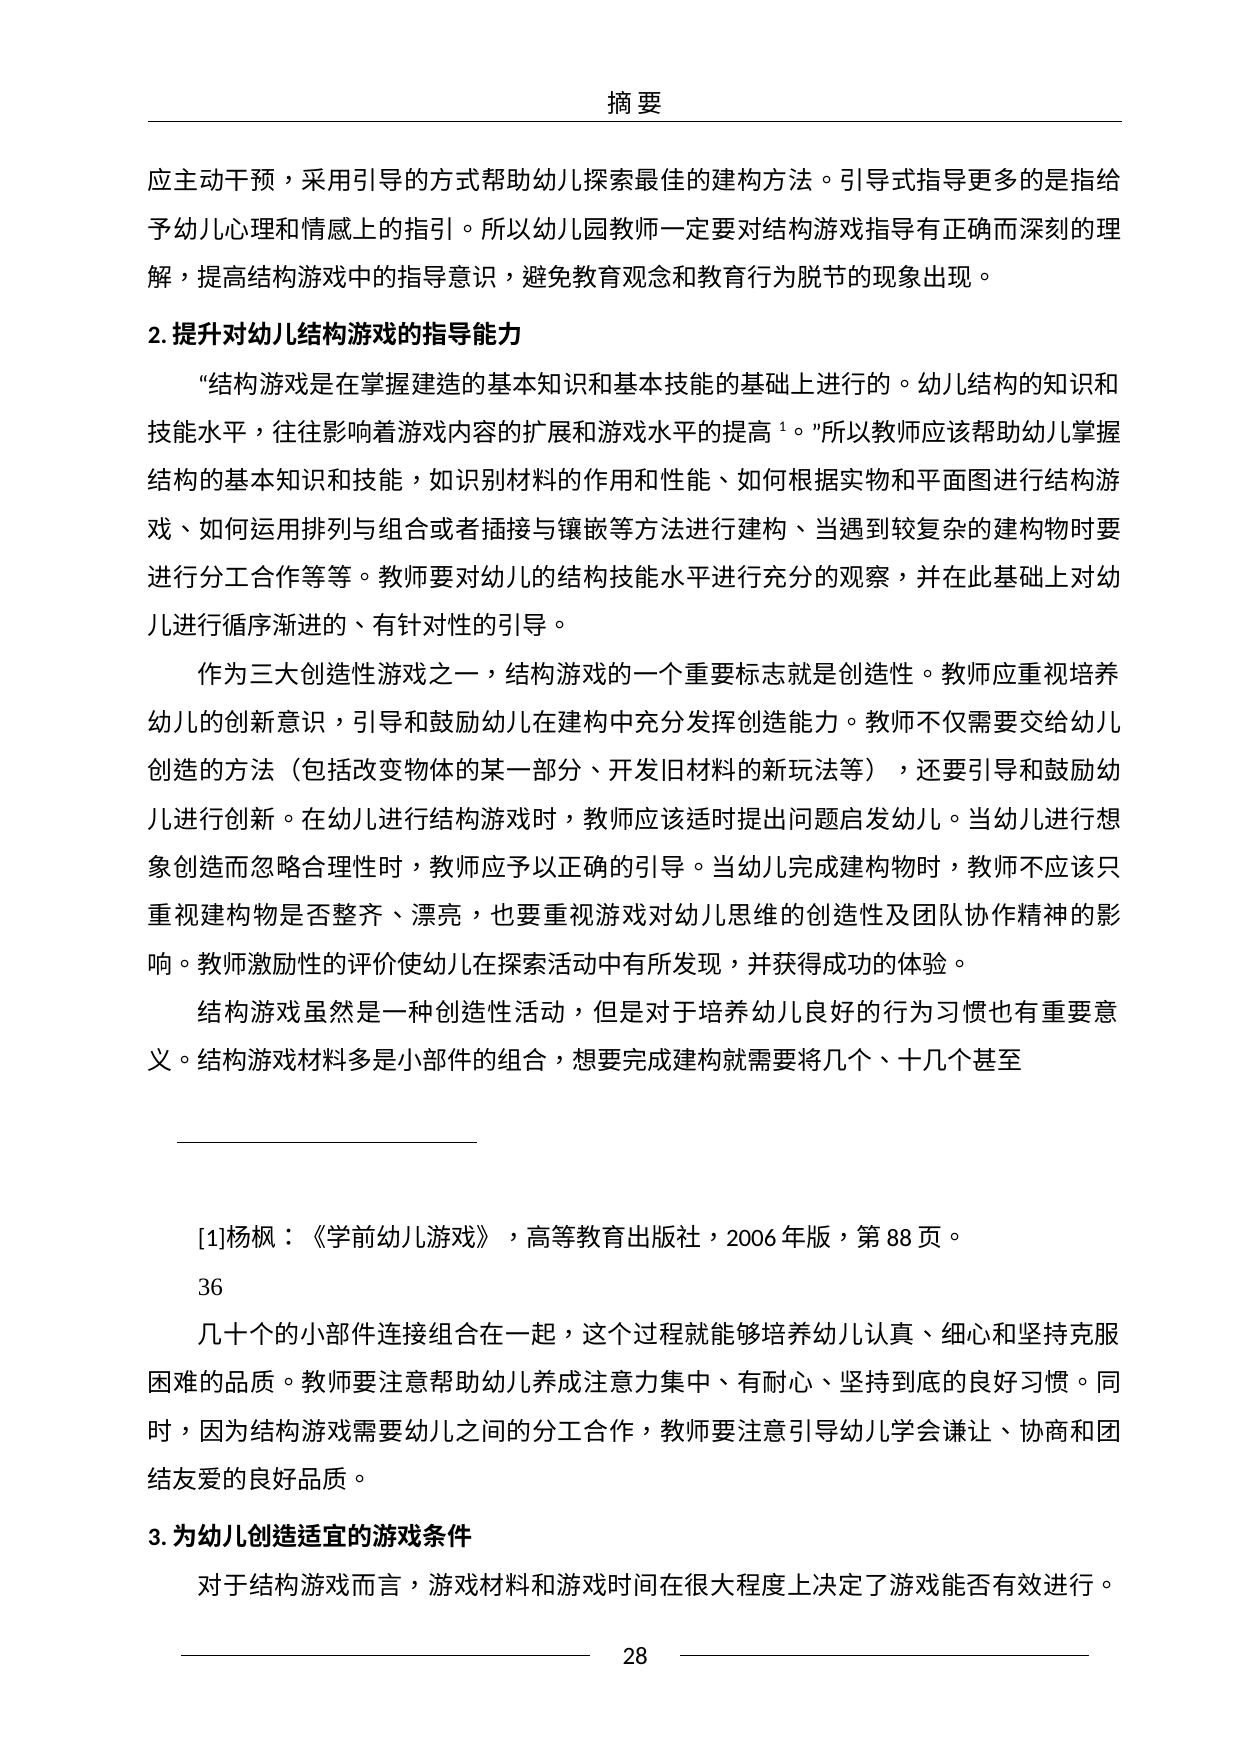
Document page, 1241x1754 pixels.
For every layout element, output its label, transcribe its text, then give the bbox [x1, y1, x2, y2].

subtitle 2. 提升对幼儿结构游戏的指导能力 [148, 317, 1122, 351]
text 作为三大创造性游戏之一，结构游戏的一个重要标志就是创造性。教师应重视培养幼儿的创新意识，引导和鼓励幼儿在建构中充分发挥创造能力。教师不仅需要交给幼儿创造的方法（包括改变物体的某一部分、开发旧材料的新玩法等），还要引导和鼓励幼儿进行创新。在幼儿进行结构游戏时，教师应该适时提出问题启发幼儿。当幼儿进行想象创造而忽略合理性时，教师应予以正确的引导。当幼儿完成建构物时，教师不应该只重视建构物是否整齐、漂亮，也要重视游戏对幼儿思维的创造性及团队协作精神的影响。教师激励性的评价使幼儿在探索活动中有所发现，并获得成功的体验。 [148, 641, 1122, 979]
subtitle 3. 为幼儿创造适宜的游戏条件 [148, 1519, 1122, 1553]
text 36 [148, 1253, 1122, 1301]
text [148, 1553, 1122, 1601]
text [148, 148, 1122, 293]
text [1]杨枫：《学前幼儿游戏》，高等教育出版社，2006年版，第88页。 [148, 1204, 1122, 1253]
text “结构游戏是在掌握建造的基本知识和基本技能的基础上进行的。幼儿结构的知识和技能水平，往往影响着游戏内容的扩展和游戏水平的提高1。”所以教师应该帮助幼儿掌握结构的基本知识和技能，如识别材料的作用和性能、如何根据实物和平面图进行结构游戏、如何运用排列与组合或者插接与镶嵌等方法进行建构、当遇到较复杂的建构物时要进行分工合作等等。教师要对幼儿的结构技能水平进行充分的观察，并在此基础上对幼儿进行循序渐进的、有针对性的引导。 [148, 351, 1122, 641]
text 结构游戏虽然是一种创造性活动，但是对于培养幼儿良好的行为习惯也有重要意义。结构游戏材料多是小部件的组合，想要完成建构就需要将几个、十几个甚至 [148, 979, 1122, 1076]
text 几十个的小部件连接组合在一起，这个过程就能够培养幼儿认真、细心和坚持克服困难的品质。教师要注意帮助幼儿养成注意力集中、有耐心、坚持到底的良好习惯。同时，因为结构游戏需要幼儿之间的分工合作，教师要注意引导幼儿学会谦让、协商和团结友爱的良好品质。 [148, 1301, 1122, 1494]
